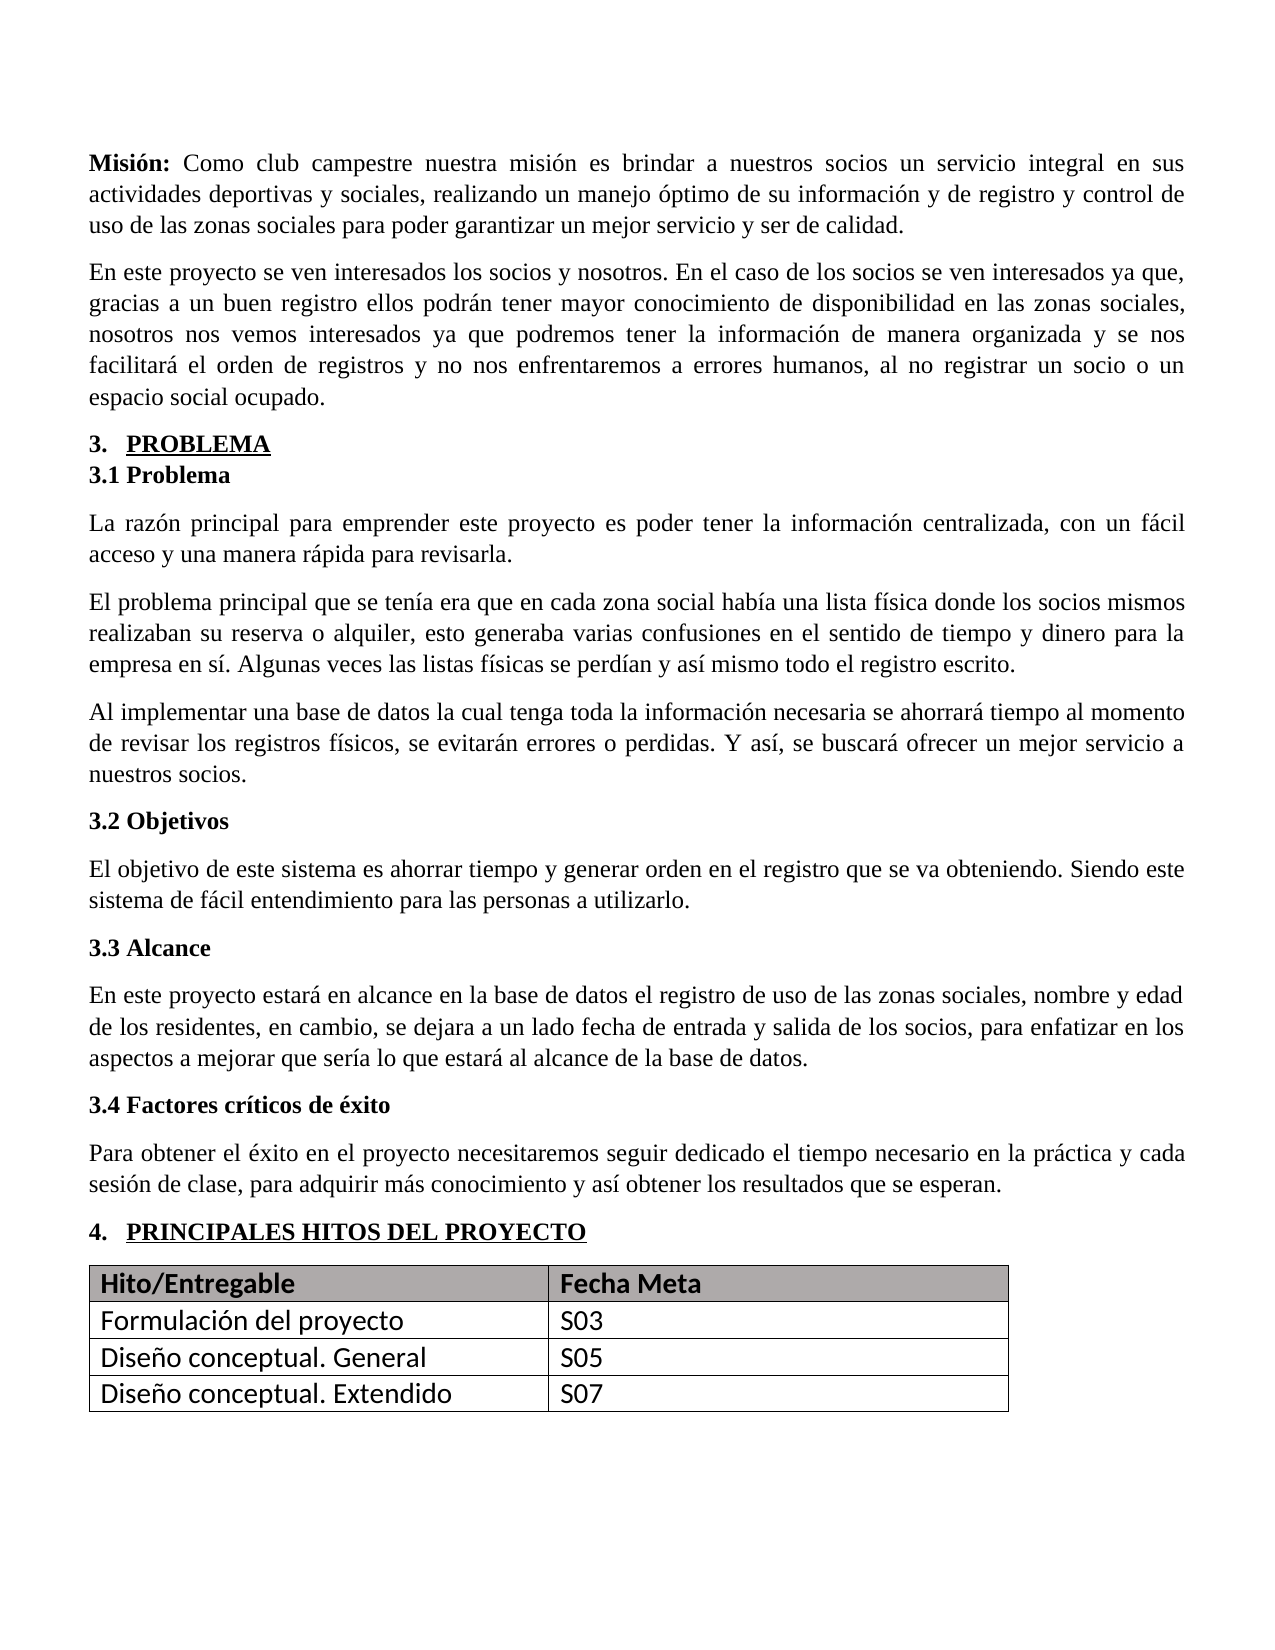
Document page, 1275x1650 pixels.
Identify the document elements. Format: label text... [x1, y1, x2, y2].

text En este proyecto se ven interesados los socios y nosotros. En el caso de los socios se ven interesados ya que, gracias a un buen registro ellos podrán tener mayor conocimiento de disponibilidad en las zonas sociales, nosotros nos vemos interesados ya que podremos tener la información de manera organizada y se nos facilitará el orden de registros y no nos enfrentaremos a errores humanos, al no registrar un socio o un espacio social ocupado. [89, 257, 1186, 410]
table_header Fecha Meta [549, 1266, 1008, 1301]
text Al implementar una base de datos la cual tenga toda la información necesaria se ahorrará tiempo al momento de revisar los registros físicos, se evitarán errores o perdidas. Y así, se buscará ofrecer un mejor servicio a nuestros socios. [89, 697, 1186, 787]
text En este proyecto estará en alcance en la base de datos el registro de uso de las zonas sociales, nombre y edad de los residentes, en cambio, se dejara a un lado fecha de entrada y salida de los socios, para enfatizar en los aspectos a mejorar que sería lo que estará al alcance de la base de datos. [89, 981, 1186, 1071]
list PRINCIPALES HITOS DEL PROYECTO [89, 1217, 1186, 1246]
text El objetivo de este sistema es ahorrar tiempo y generar orden en el registro que se va obteniendo. Siendo este sistema de fácil entendimiento para las personas a utilizarlo. [89, 854, 1186, 914]
list PROBLEMA [89, 429, 1186, 458]
text Para obtener el éxito en el proyecto necesitaremos seguir dedicado el tiempo necesario en la práctica y cada sesión de clase, para adquirir más conocimiento y así obtener los resultados que se esperan. [89, 1138, 1186, 1198]
text La razón principal para emprender este proyecto es poder tener la información centralizada, con un fácil acceso y una manera rápida para revisarla. [89, 508, 1186, 568]
list Factores críticos de éxito [89, 1090, 1186, 1119]
list Alcance [89, 933, 1186, 962]
table_cell Diseño conceptual. Extendido [90, 1376, 548, 1411]
table_cell S05 [549, 1339, 1008, 1374]
list Problema [89, 460, 1186, 489]
table_cell Formulación del proyecto [90, 1302, 548, 1338]
table_cell S03 [549, 1302, 1008, 1338]
text Misión: Como club campestre nuestra misión es brindar a nuestros socios un servicio integral en sus actividades deportivas y sociales, realizando un manejo óptimo de su información y de registro y control de uso de las zonas sociales para poder garantizar un mejor servicio y ser de calidad. [89, 148, 1186, 238]
table_cell Diseño conceptual. General [90, 1339, 548, 1374]
table_cell S07 [549, 1376, 1008, 1411]
table_header Hito/Entregable [90, 1266, 548, 1301]
list Objetivos [89, 806, 1186, 835]
text El problema principal que se tenía era que en cada zona social había una lista física donde los socios mismos realizaban su reserva o alquiler, esto generaba varias confusiones en el sentido de tiempo y dinero para la empresa en sí. Algunas veces las listas físicas se perdían y así mismo todo el registro escrito. [89, 587, 1186, 678]
